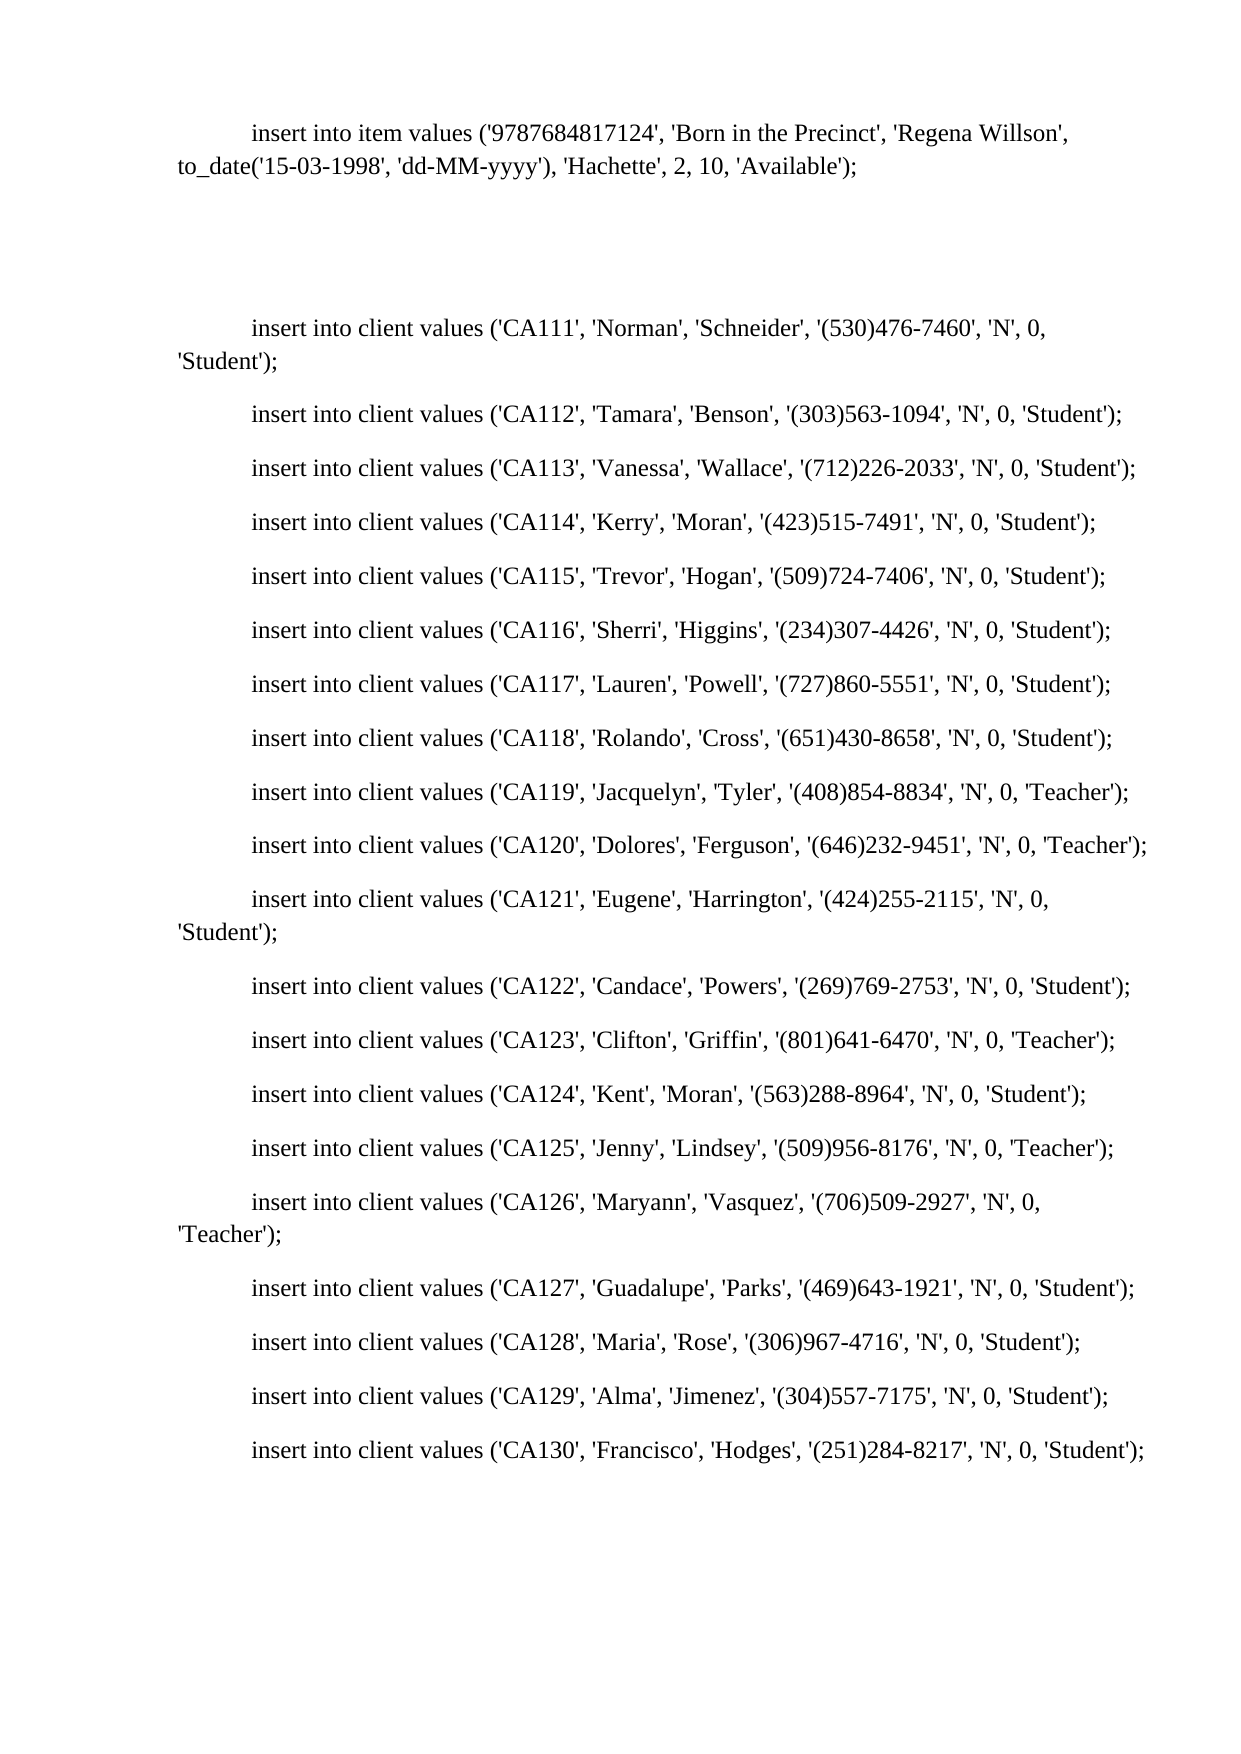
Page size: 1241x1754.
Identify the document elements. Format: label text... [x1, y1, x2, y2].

text insert into client values ('CA127', 'Guadalupe', 'Parks', '(469)643-1921', 'N', 0, 'Student'); [177, 1273, 1152, 1302]
text insert into client values ('CA113', 'Vanessa', 'Wallace', '(712)226-2033', 'N', 0, 'Student'); [177, 453, 1152, 482]
text insert into client values ('CA128', 'Maria', 'Rose', '(306)967-4716', 'N', 0, 'Student'); [177, 1327, 1152, 1356]
text insert into client values ('CA118', 'Rolando', 'Cross', '(651)430-8658', 'N', 0, 'Student'); [177, 723, 1152, 751]
text insert into client values ('CA122', 'Candace', 'Powers', '(269)769-2753', 'N', 0, 'Student'); [177, 971, 1152, 1000]
text insert into client values ('CA125', 'Jenny', 'Lindsey', '(509)956-8176', 'N', 0, 'Teacher'); [177, 1133, 1152, 1161]
text insert into client values ('CA130', 'Francisco', 'Hodges', '(251)284-8217', 'N', 0, 'Student'); [177, 1435, 1152, 1464]
text insert into client values ('CA126', 'Maryann', 'Vasquez', '(706)509-2927', 'N', 0, 'Teacher'); [177, 1187, 1152, 1248]
text insert into client values ('CA124', 'Kent', 'Moran', '(563)288-8964', 'N', 0, 'Student'); [177, 1079, 1152, 1108]
text insert into client values ('CA120', 'Dolores', 'Ferguson', '(646)232-9451', 'N', 0, 'Teacher'); [177, 830, 1152, 859]
text insert into client values ('CA117', 'Lauren', 'Powell', '(727)860-5551', 'N', 0, 'Student'); [177, 669, 1152, 698]
text insert into client values ('CA111', 'Norman', 'Schneider', '(530)476-7460', 'N', 0, 'Student'); [177, 313, 1152, 374]
text insert into client values ('CA121', 'Eugene', 'Harrington', '(424)255-2115', 'N', 0, 'Student'); [177, 884, 1152, 946]
text insert into client values ('CA112', 'Tamara', 'Benson', '(303)563-1094', 'N', 0, 'Student'); [177, 399, 1152, 428]
text insert into client values ('CA129', 'Alma', 'Jimenez', '(304)557-7175', 'N', 0, 'Student'); [177, 1381, 1152, 1410]
text insert into client values ('CA115', 'Trevor', 'Hogan', '(509)724-7406', 'N', 0, 'Student'); [177, 561, 1152, 590]
text insert into client values ('CA114', 'Kerry', 'Moran', '(423)515-7491', 'N', 0, 'Student'); [177, 507, 1152, 536]
text insert into client values ('CA119', 'Jacquelyn', 'Tyler', '(408)854-8834', 'N', 0, 'Teacher'); [177, 777, 1152, 805]
text insert into client values ('CA123', 'Clifton', 'Griffin', '(801)641-6470', 'N', 0, 'Teacher'); [177, 1025, 1152, 1054]
text insert into client values ('CA116', 'Sherri', 'Higgins', '(234)307-4426', 'N', 0, 'Student'); [177, 615, 1152, 644]
text insert into item values ('9787684817124', 'Born in the Precinct', 'Regena Willson', to_date('15-03-1998', 'dd-MM-yyyy'), 'Hachette', 2, 10, 'Available'); [177, 118, 1152, 180]
